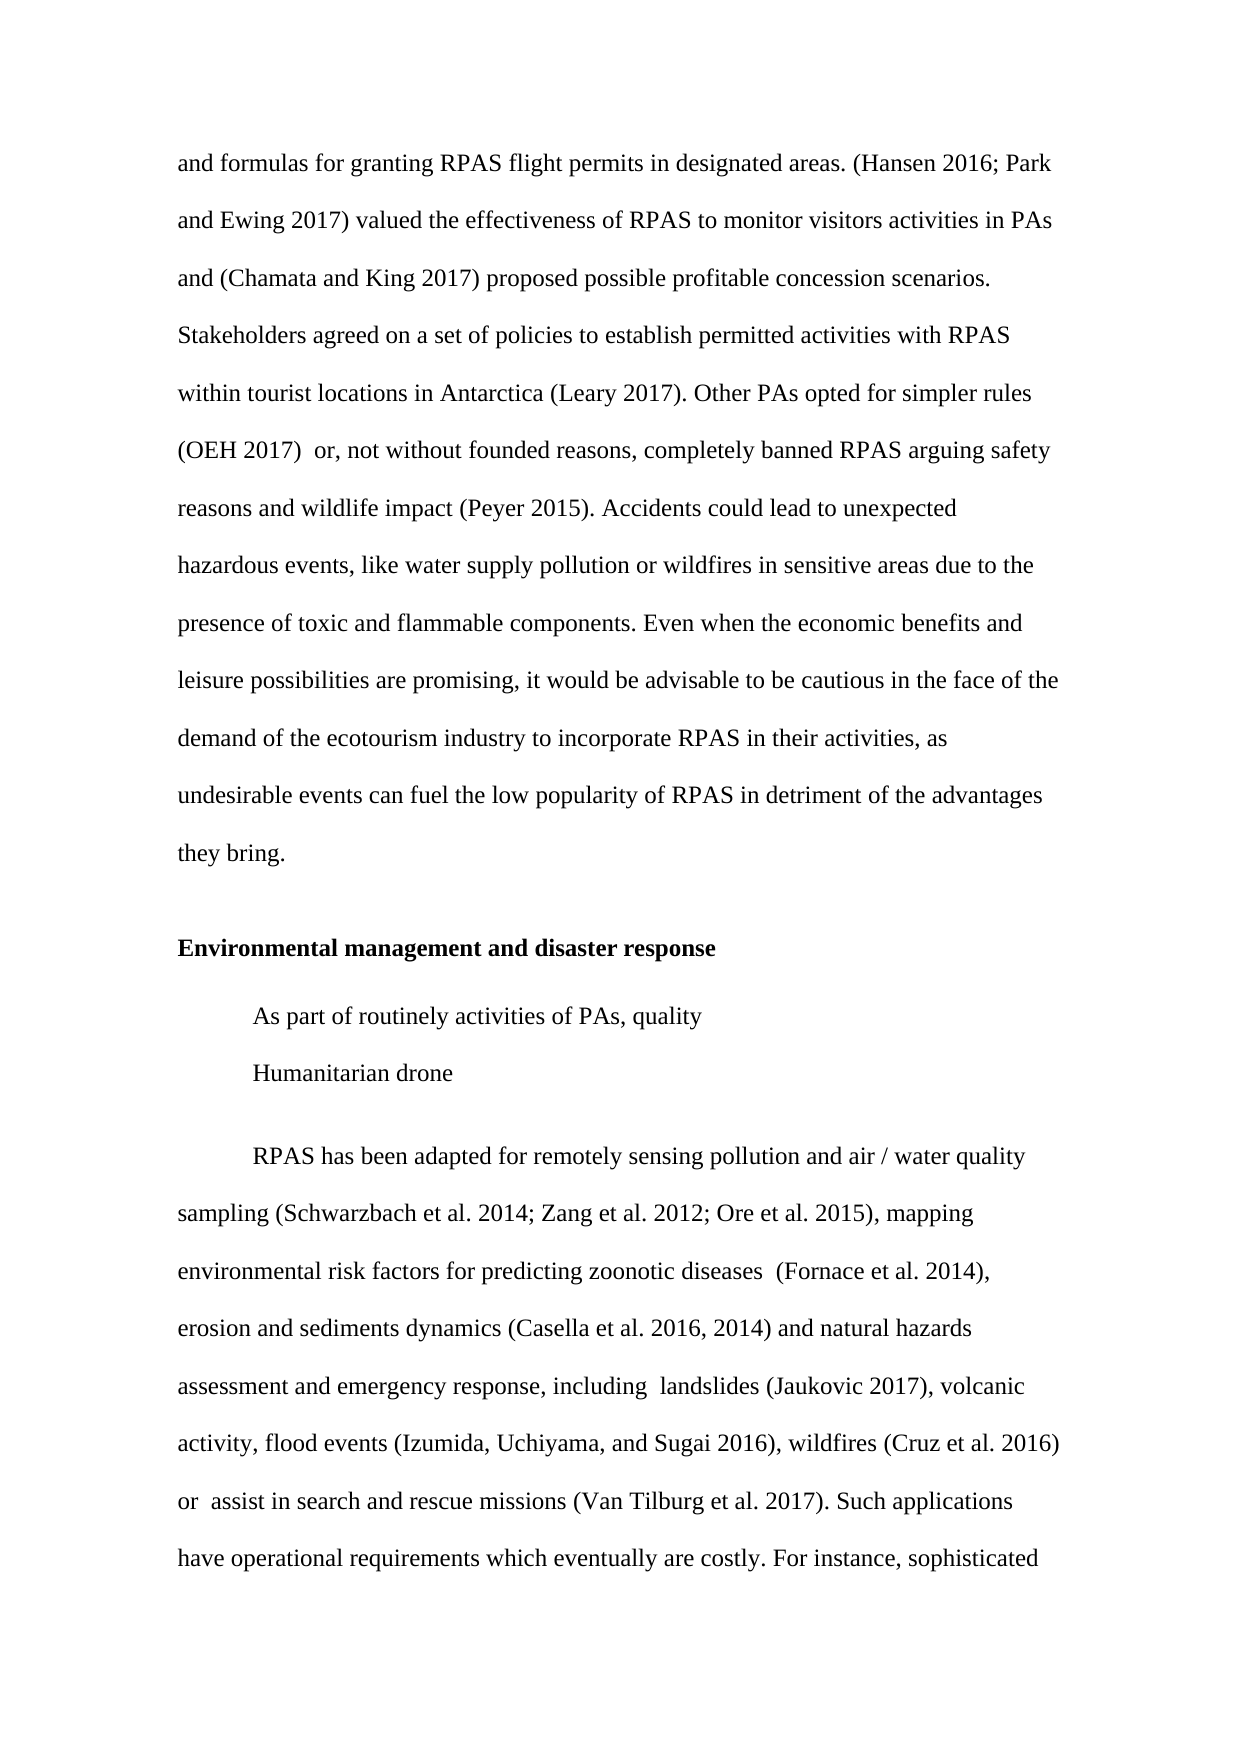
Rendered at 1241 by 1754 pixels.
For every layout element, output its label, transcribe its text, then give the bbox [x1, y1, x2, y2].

text As part of routinely activities of PAs, quality [177, 1001, 1063, 1029]
subtitle Environmental management and disaster response [177, 933, 1004, 961]
text Humanitarian drone [177, 1058, 1063, 1087]
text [177, 148, 1063, 866]
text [177, 1141, 1063, 1572]
